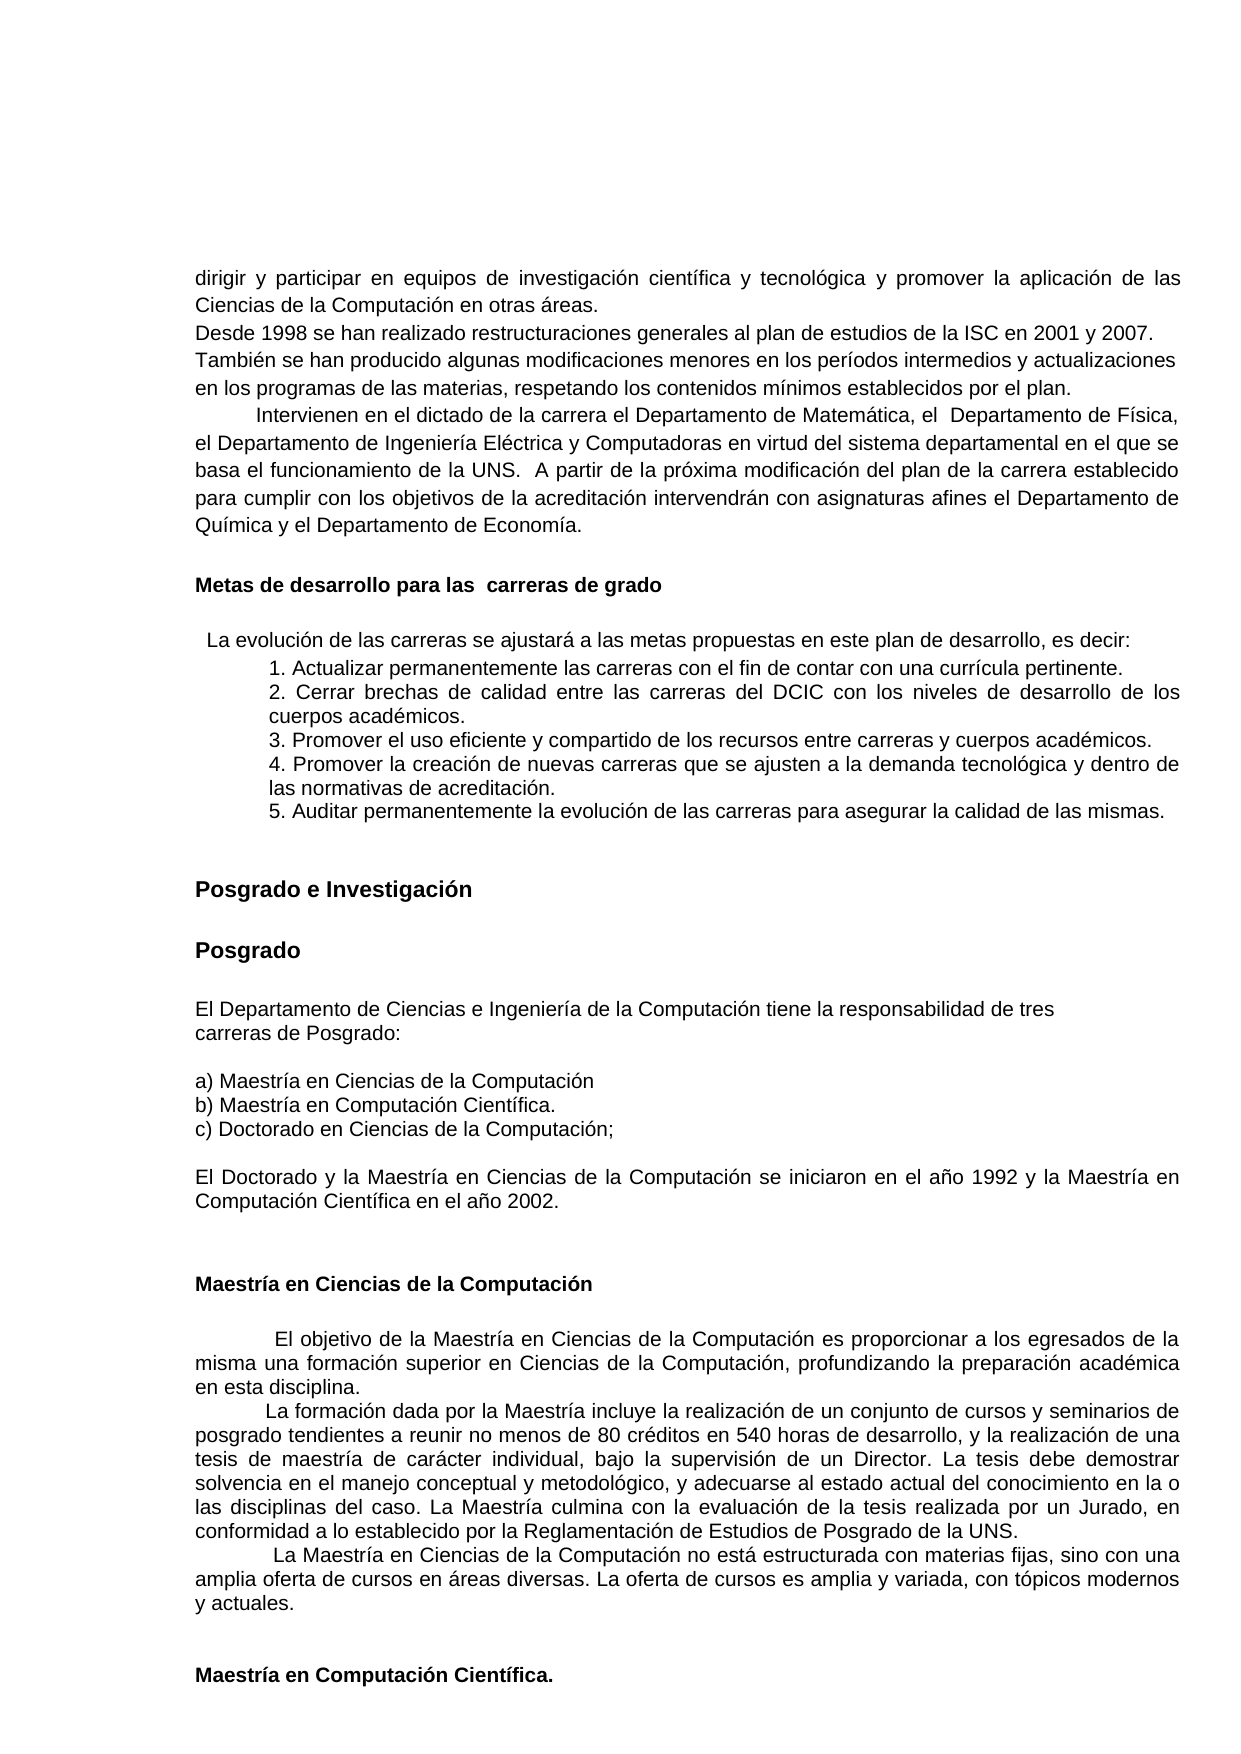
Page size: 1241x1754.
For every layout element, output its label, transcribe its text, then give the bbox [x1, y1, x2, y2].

text La Maestría en Ciencias de la Computación no está estructurada con materias fijas, sino con una amplia oferta de cursos en áreas diversas. La oferta de cursos es amplia y variada, con tópicos modernos y actuales. [195, 1543, 1181, 1614]
text Desde 1998 se han realizado restructuraciones generales al plan de estudios de la ISC en 2001 y 2007. También se han producido algunas modificaciones menores en los períodos intermedios y actualizaciones en los programas de las materias, respetando los contenidos mínimos establecidos por el plan. [195, 321, 1181, 400]
text 5. Auditar permanentemente la evolución de las carreras para asegurar la calidad de las mismas. [269, 799, 1181, 823]
text 3. Promover el uso eficiente y compartido de los recursos entre carreras y cuerpos académicos. [269, 727, 1181, 751]
text 2. Cerrar brechas de calidad entre las carreras del DCIC con los niveles de desarrollo de los cuerpos académicos. [269, 679, 1181, 727]
text b) Maestría en Computación Científica. [195, 1093, 1181, 1117]
text Posgrado e Investigación [195, 876, 1181, 903]
text El Doctorado y la Maestría en Ciencias de la Computación se iniciaron en el año 1992 y la Maestría en Computación Científica en el año 2002. [195, 1165, 1181, 1213]
text c) Doctorado en Ciencias de la Computación; [195, 1117, 1181, 1141]
text Posgrado [195, 937, 1181, 963]
text La formación dada por la Maestría incluye la realización de un conjunto de cursos y seminarios de posgrado tendientes a reunir no menos de 80 créditos en 540 horas de desarrollo, y la realización de una tesis de maestría de carácter individual, bajo la supervisión de un Director. La tesis debe demostrar solvencia en el manejo conceptual y metodológico, y adecuarse al estado actual del conocimiento en la o las disciplinas del caso. La Maestría culmina con la evaluación de la tesis realizada por un Jurado, en conformidad a lo establecido por la Reglamentación de Estudios de Posgrado de la UNS. [195, 1399, 1181, 1543]
text 1. Actualizar permanentemente las carreras con el fin de contar con una currícula pertinente. [269, 656, 1181, 679]
text El objetivo de la Maestría en Ciencias de la Computación es proporcionar a los egresados de la misma una formación superior en Ciencias de la Computación, profundizando la preparación académica en esta disciplina. [195, 1327, 1181, 1399]
text Intervienen en el dictado de la carrera el Departamento de Matemática, el Departamento de Física, el Departamento de Ingeniería Eléctrica y Computadoras en virtud del sistema departamental en el que se basa el funcionamiento de la UNS. A partir de la próxima modificación del plan de la carrera establecido para cumplir con los objetivos de la acreditación intervendrán con asignaturas afines el Departamento de Química y el Departamento de Economía. [195, 403, 1181, 537]
text El Departamento de Ciencias e Ingeniería de la Computación tiene la responsabilidad de tres [195, 997, 1181, 1021]
text a) Maestría en Ciencias de la Computación [195, 1069, 1181, 1093]
text La evolución de las carreras se ajustará a las metas propuestas en este plan de desarrollo, es decir: [195, 628, 1181, 652]
text Metas de desarrollo para las carreras de grado [195, 573, 1181, 597]
text carreras de Posgrado: [195, 1021, 1181, 1045]
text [195, 266, 1181, 317]
text Maestría en Ciencias de la Computación [195, 1272, 1181, 1296]
text 4. Promover la creación de nuevas carreras que se ajusten a la demanda tecnológica y dentro de las normativas de acreditación. [269, 751, 1181, 799]
text Maestría en Computación Científica. [195, 1662, 1181, 1686]
